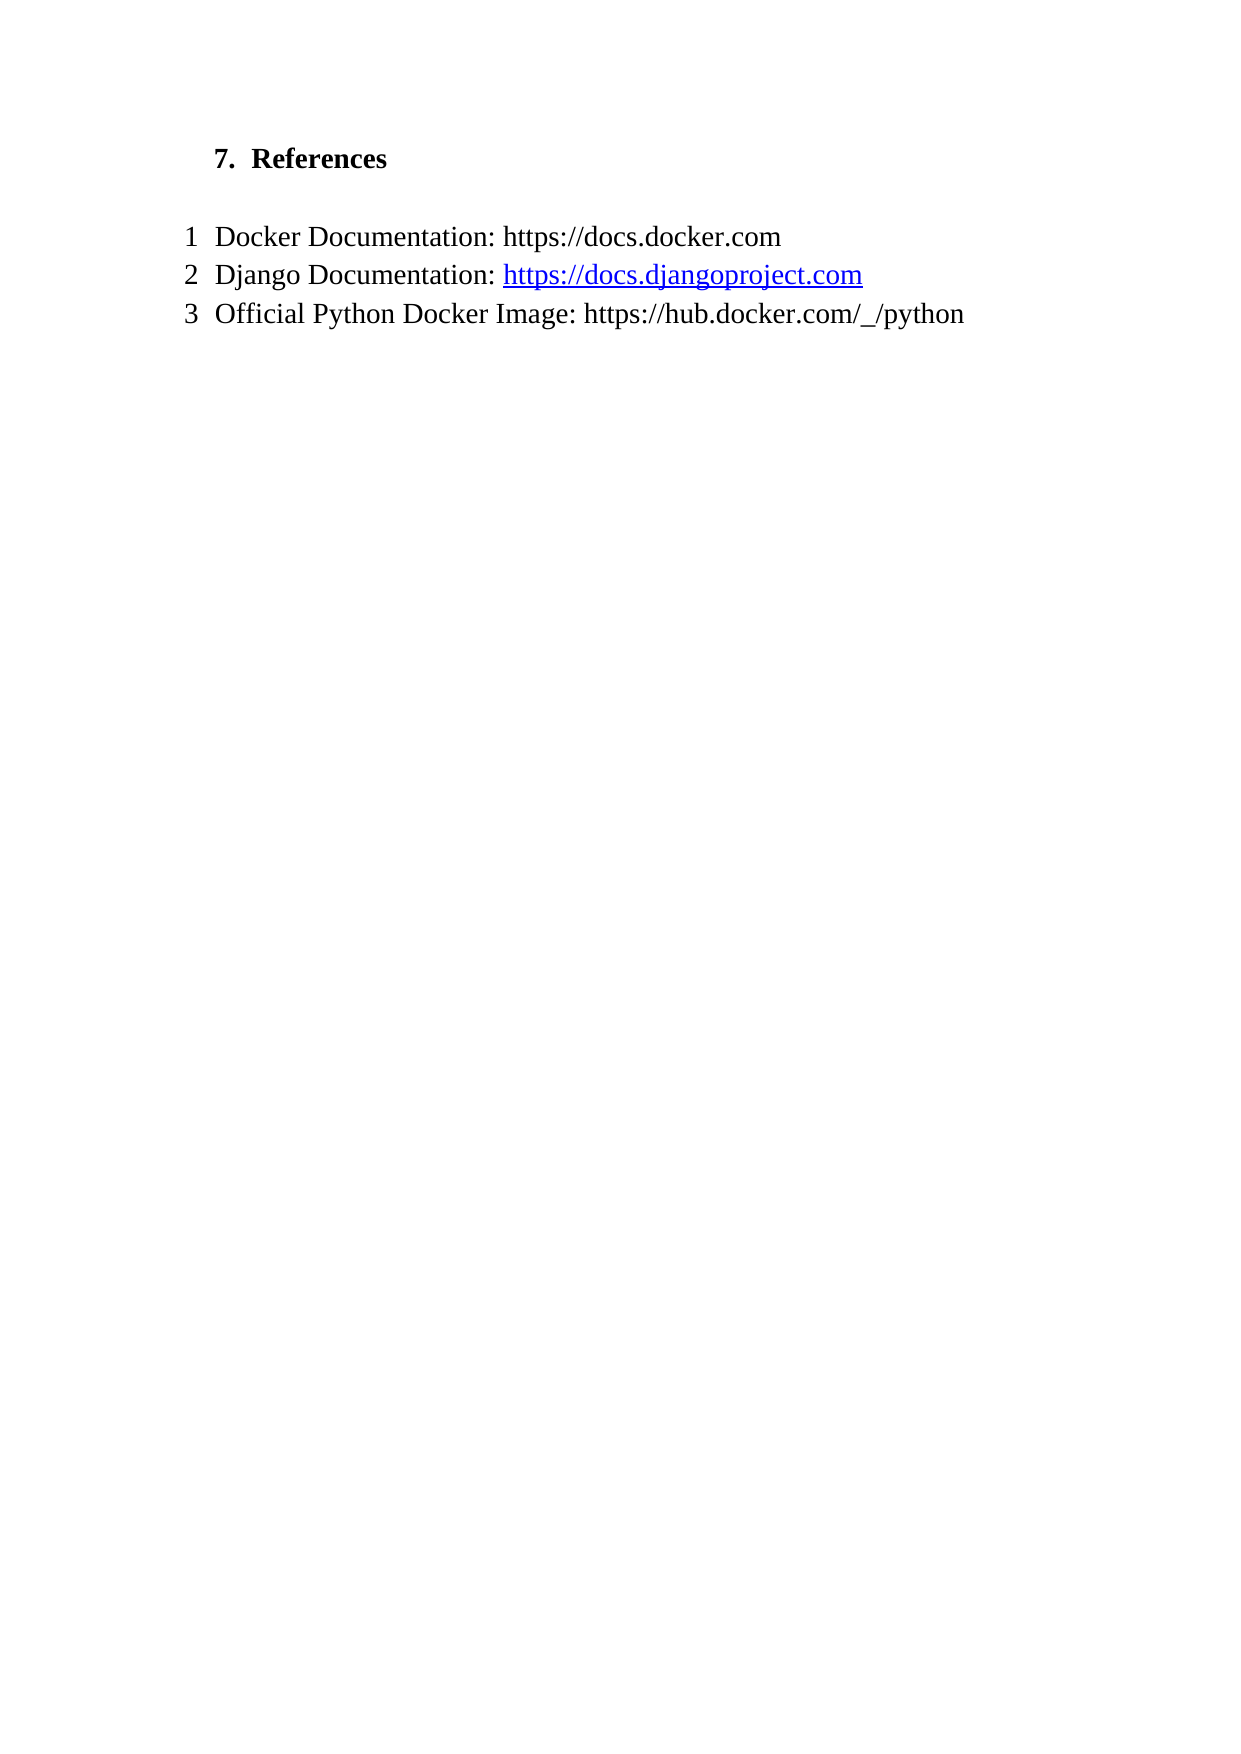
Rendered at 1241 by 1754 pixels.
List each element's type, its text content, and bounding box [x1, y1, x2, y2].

list Official Python Docker Image: https://hub.docker.com/_/python [139, 296, 1114, 329]
list Docker Documentation: https://docs.docker.com [139, 219, 1114, 252]
list References [213, 142, 1114, 175]
list Django Documentation: https://docs.djangoproject.com [139, 257, 1114, 291]
